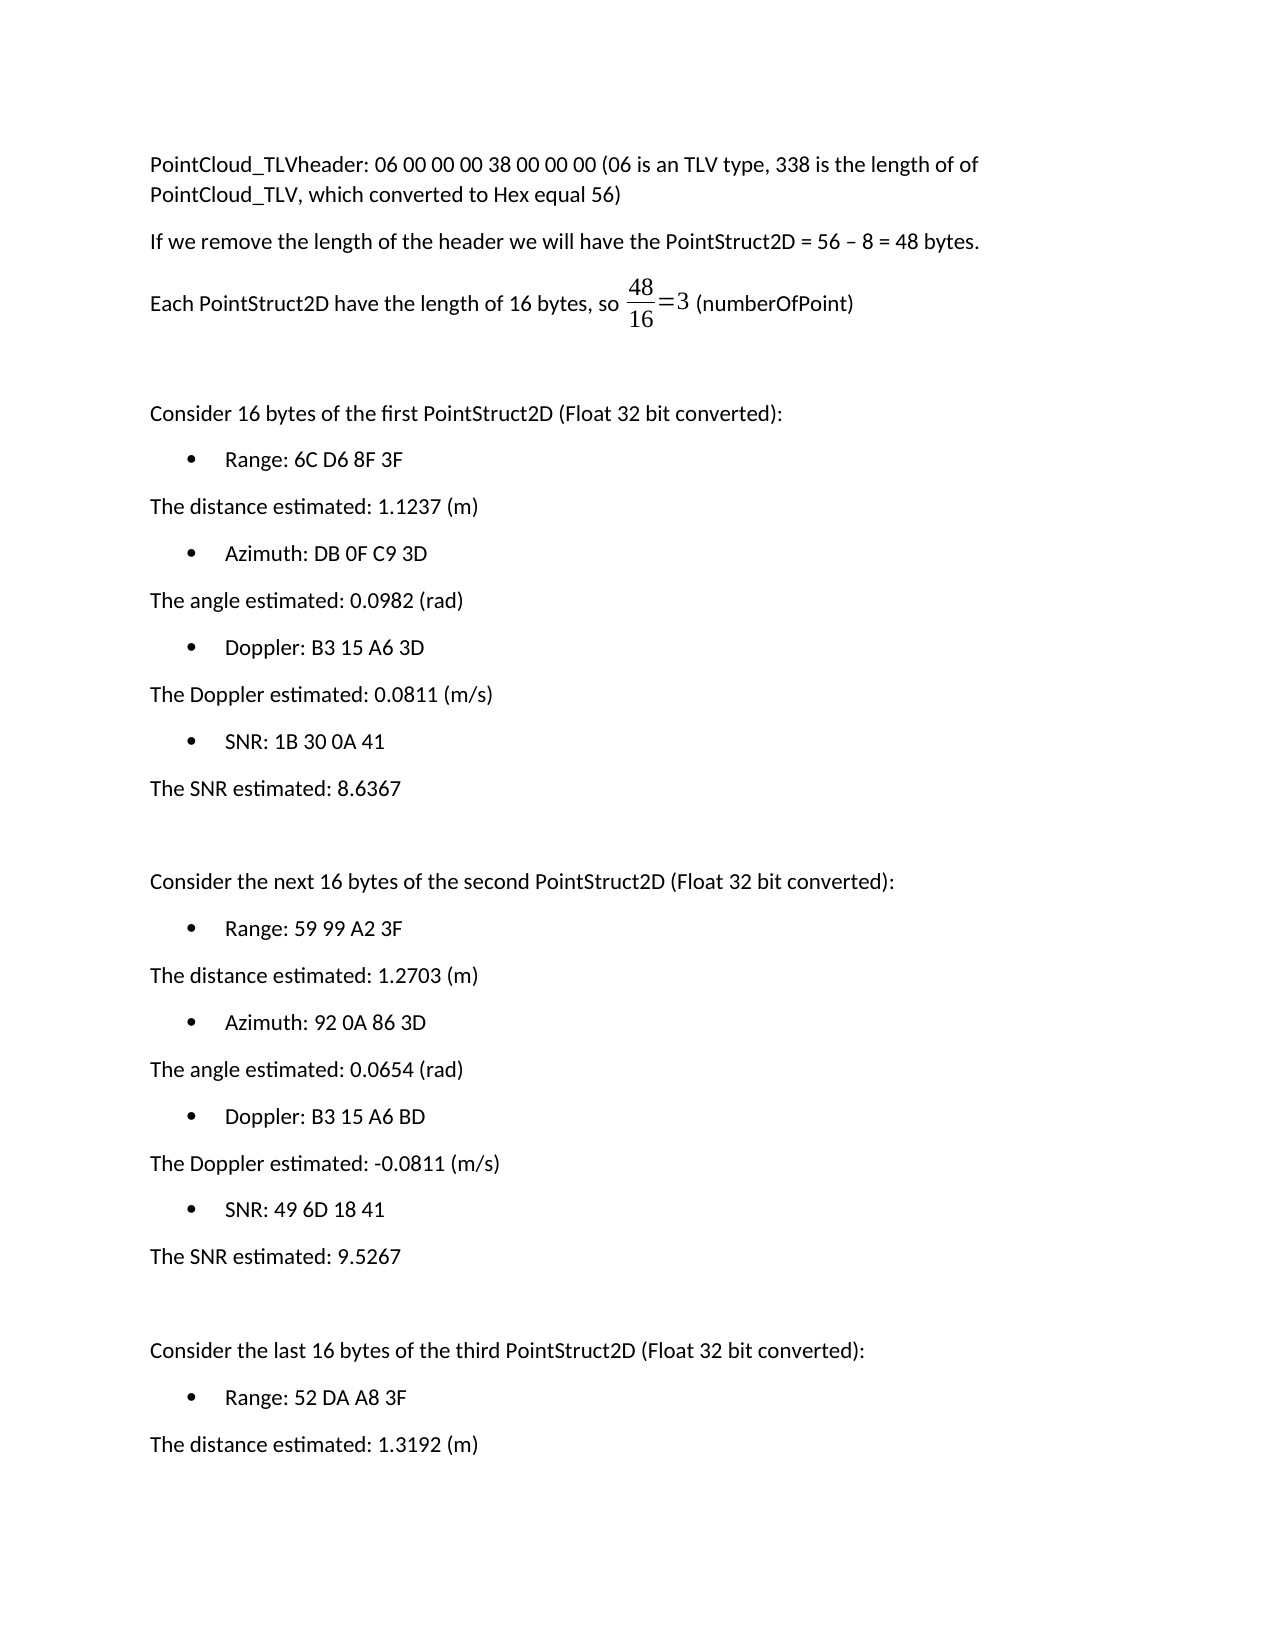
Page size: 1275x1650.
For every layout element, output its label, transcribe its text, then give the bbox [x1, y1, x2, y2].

text The SNR estimated: 8.6367 [150, 774, 1125, 802]
text Consider the last 16 bytes of the third PointStruct2D (Float 32 bit converted): [150, 1336, 1125, 1364]
list Doppler: B3 15 A6 3D [187, 633, 1125, 661]
text PointCloud_TLVheader: 06 00 00 00 38 00 00 00 (06 is an TLV type, 338 is the length of of PointCloud_TLV, which converted to Hex equal 56) [150, 150, 1125, 208]
text Consider 16 bytes of the first PointStruct2D (Float 32 bit converted): [150, 399, 1125, 427]
list Azimuth: DB 0F C9 3D [187, 539, 1125, 567]
list Doppler: B3 15 A6 BD [187, 1102, 1125, 1130]
text Each PointStruct2D have the length of 16 bytes, so (numberOfPoint) [150, 274, 1125, 333]
text The angle estimated: 0.0654 (rad) [150, 1055, 1125, 1083]
text The SNR estimated: 9.5267 [150, 1242, 1125, 1270]
text The distance estimated: 1.3192 (m) [150, 1430, 1125, 1458]
text The angle estimated: 0.0982 (rad) [150, 586, 1125, 614]
text The distance estimated: 1.2703 (m) [150, 961, 1125, 989]
list Range: 52 DA A8 3F [187, 1383, 1125, 1411]
text Consider the next 16 bytes of the second PointStruct2D (Float 32 bit converted): [150, 867, 1125, 895]
list SNR: 49 6D 18 41 [187, 1196, 1125, 1223]
text The distance estimated: 1.1237 (m) [150, 492, 1125, 520]
text The Doppler estimated: 0.0811 (m/s) [150, 680, 1125, 708]
list Range: 6C D6 8F 3F [187, 446, 1125, 473]
list Azimuth: 92 0A 86 3D [187, 1008, 1125, 1036]
text If we remove the length of the header we will have the PointStruct2D = 56 – 8 = 48 bytes. [150, 227, 1125, 255]
list SNR: 1B 30 0A 41 [187, 727, 1125, 755]
list Range: 59 99 A2 3F [187, 914, 1125, 942]
text The Doppler estimated: -0.0811 (m/s) [150, 1149, 1125, 1177]
